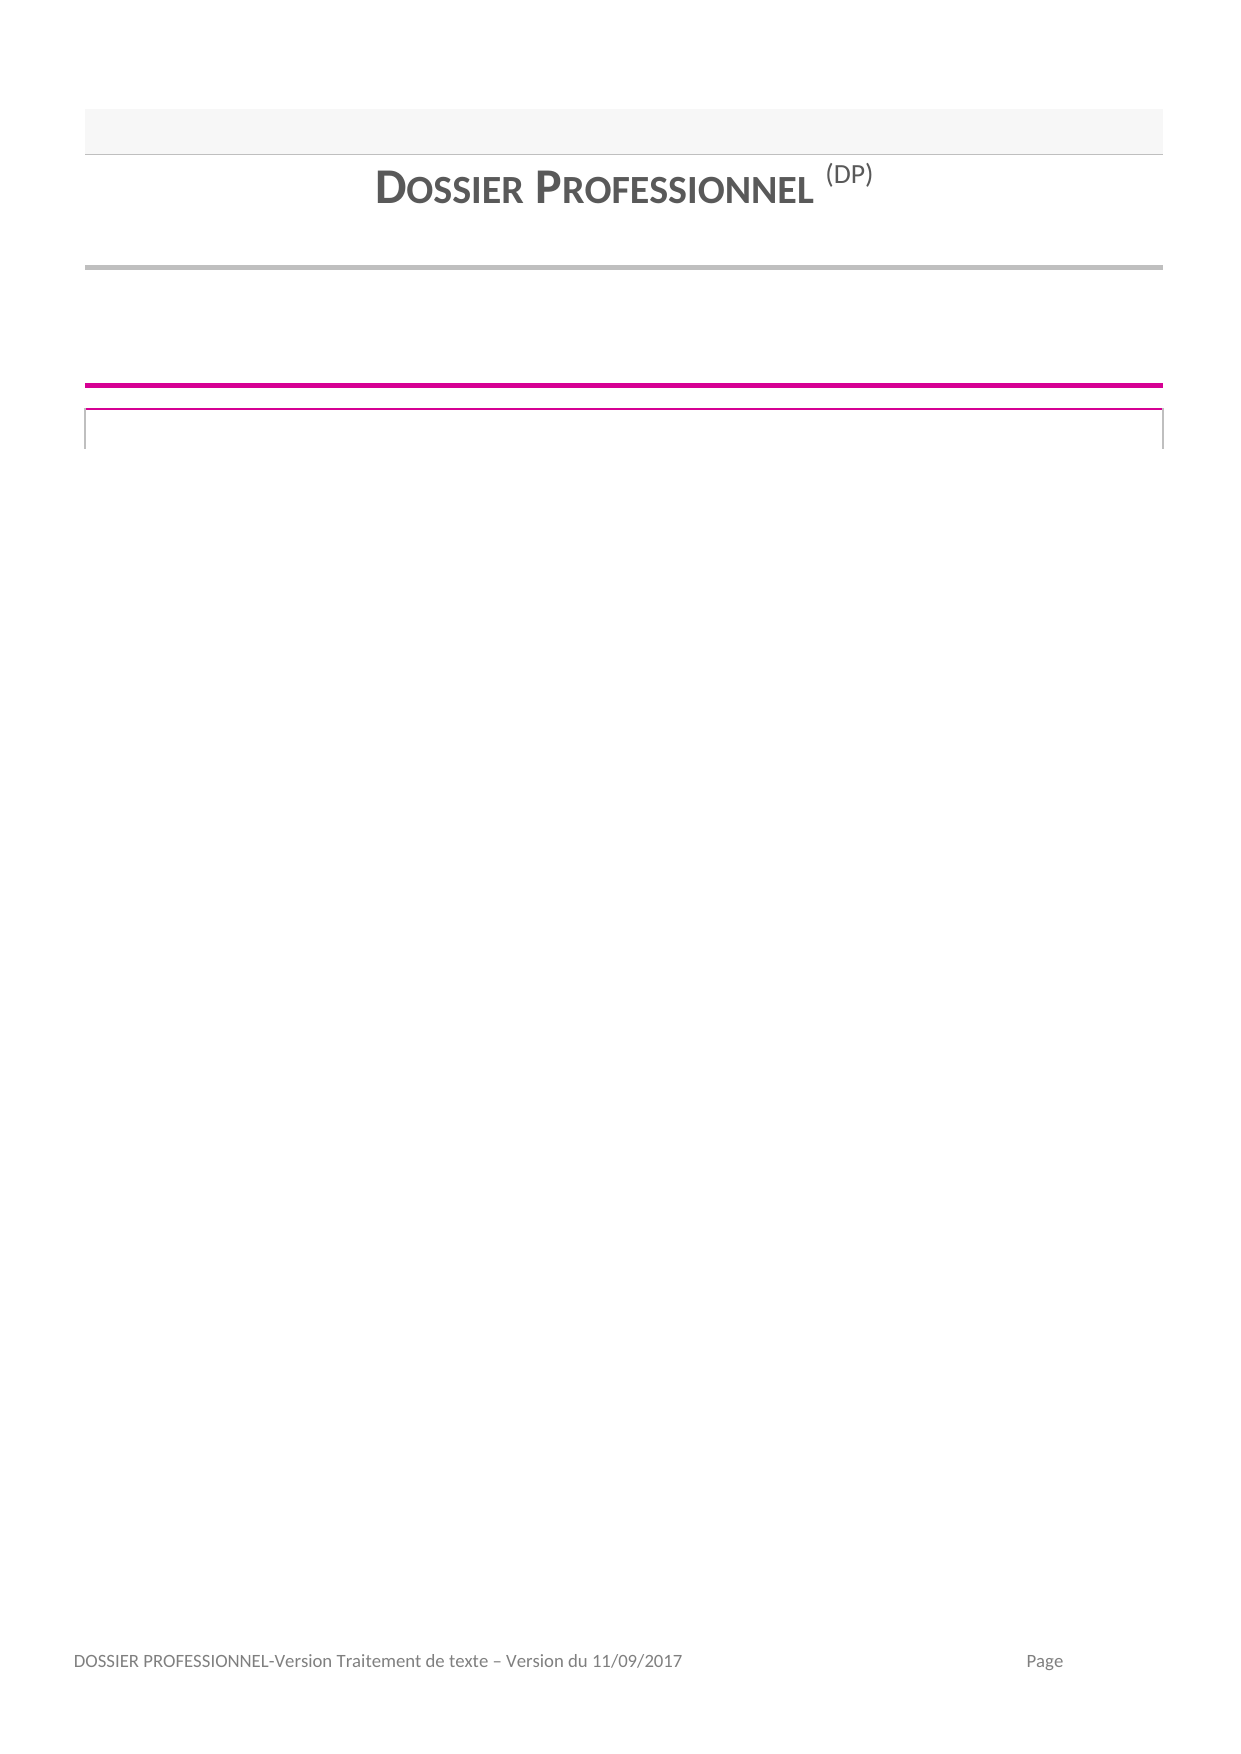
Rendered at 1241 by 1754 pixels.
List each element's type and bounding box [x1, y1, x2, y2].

table_cell [86, 410, 1162, 448]
